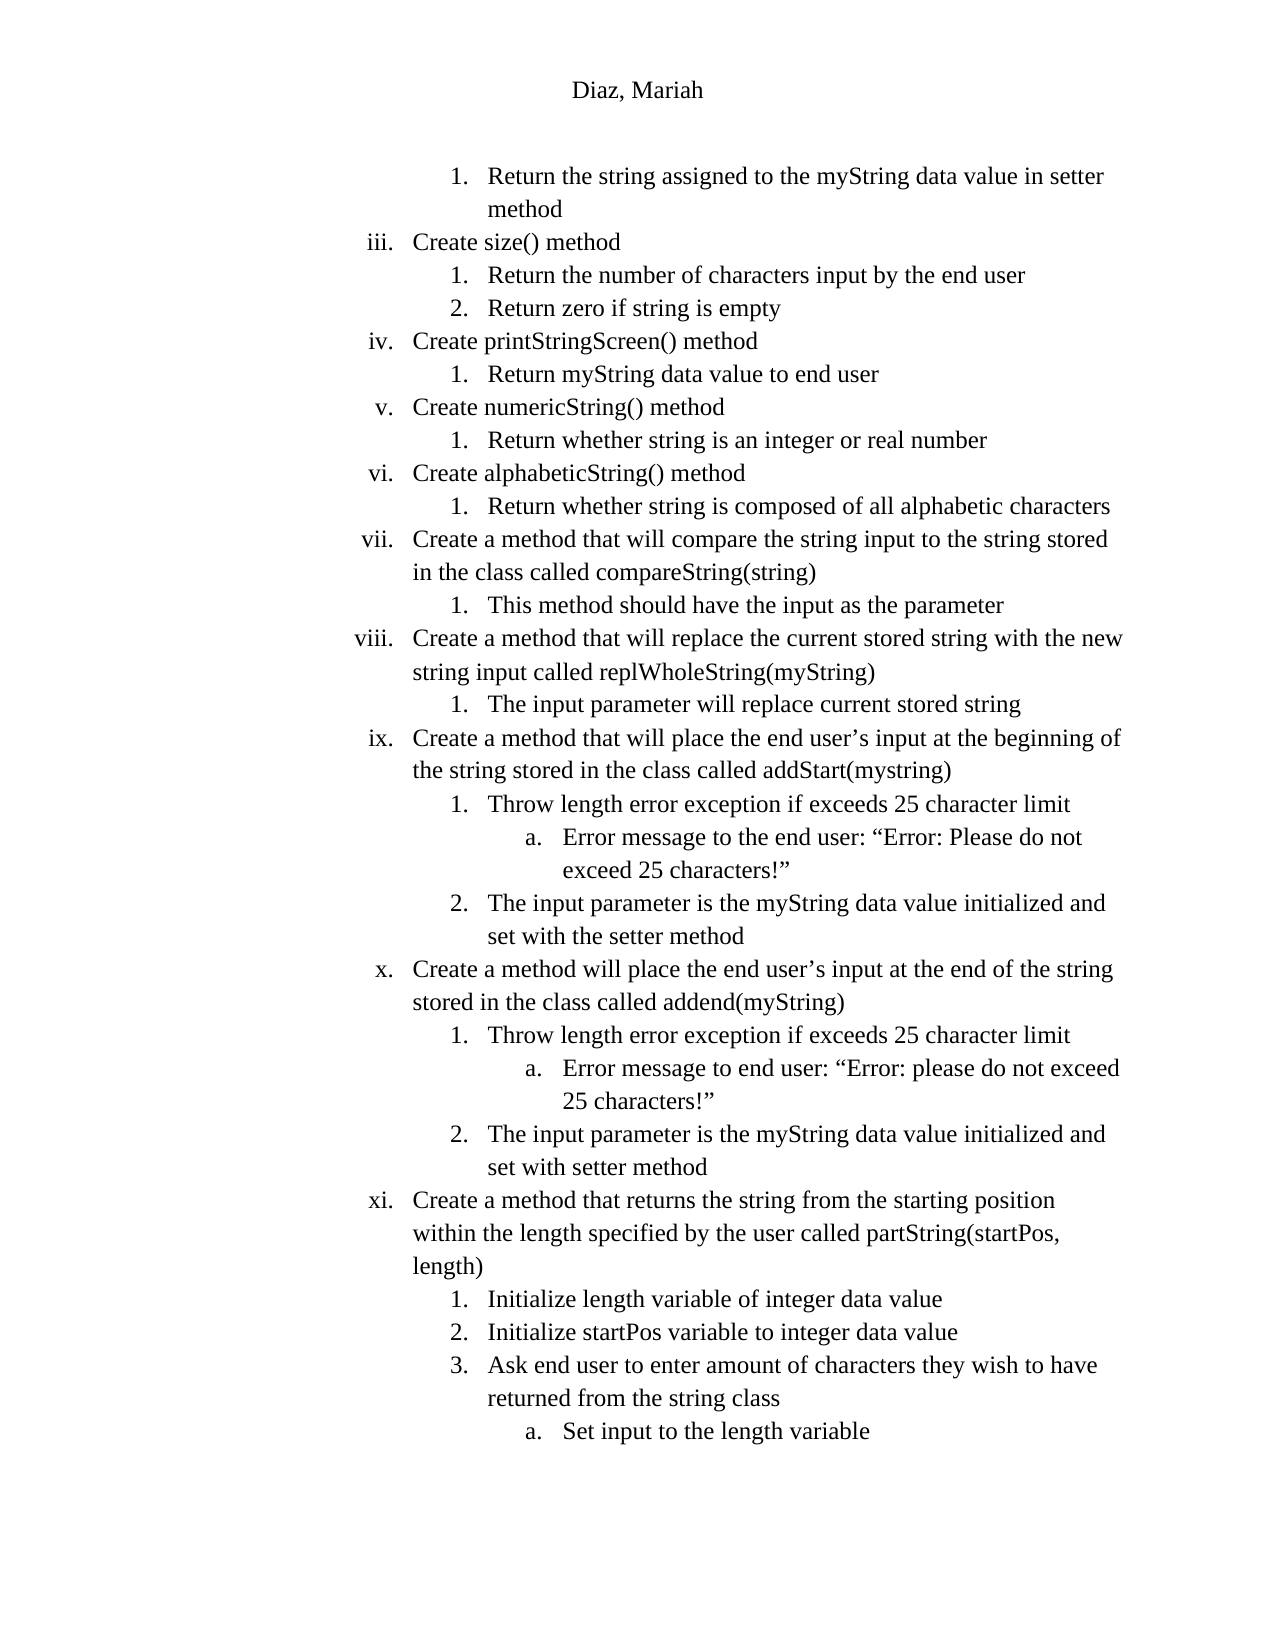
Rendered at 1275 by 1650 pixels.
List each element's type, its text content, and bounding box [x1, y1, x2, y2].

list Initialize length variable of integer data value [450, 1284, 1125, 1313]
list Return whether string is composed of all alphabetic characters [450, 491, 1125, 520]
list The input parameter is the myString data value initialized and set with setter method [450, 1119, 1125, 1181]
list Set input to the length variable [525, 1416, 1125, 1445]
list Create printStringScreen() method [394, 326, 1125, 355]
list Create a method that will replace the current stored string with the new string input called replWholeString(myString) [394, 623, 1125, 685]
list This method should have the input as the parameter [450, 591, 1125, 619]
list Create numericString() method [394, 392, 1125, 421]
list Ask end user to enter amount of characters they wish to have returned from the string class [450, 1350, 1125, 1412]
list Throw length error exception if exceeds 25 character limit [450, 789, 1125, 817]
list Create alphabeticString() method [394, 458, 1125, 487]
list Error message to the end user: “Error: Please do not exceed 25 characters!” [525, 822, 1125, 883]
list Create size() method [394, 227, 1125, 256]
list Throw length error exception if exceeds 25 character limit [450, 1020, 1125, 1048]
list Error message to end user: “Error: please do not exceed 25 characters!” [525, 1053, 1125, 1114]
list Create a method will place the end user’s input at the end of the string stored in the class called addend(myString) [394, 954, 1125, 1016]
list Return whether string is an integer or real number [450, 425, 1125, 454]
list The input parameter will replace current stored string [450, 689, 1125, 718]
list The input parameter is the myString data value initialized and set with the setter method [450, 888, 1125, 949]
list Return the number of characters input by the end user [450, 260, 1125, 289]
list Create a method that will place the end user’s input at the beginning of the string stored in the class called addStart(mystring) [394, 723, 1125, 784]
list Return zero if string is empty [450, 293, 1125, 322]
list Return the string assigned to the myString data value in setter method [450, 161, 1125, 223]
list Create a method that will compare the string input to the string stored in the class called compareString(string) [394, 524, 1125, 586]
list Return myString data value to end user [450, 359, 1125, 388]
list Initialize startPos variable to integer data value [450, 1317, 1125, 1346]
list Create a method that returns the string from the starting position within the length specified by the user called partString(startPos, length) [394, 1185, 1125, 1280]
